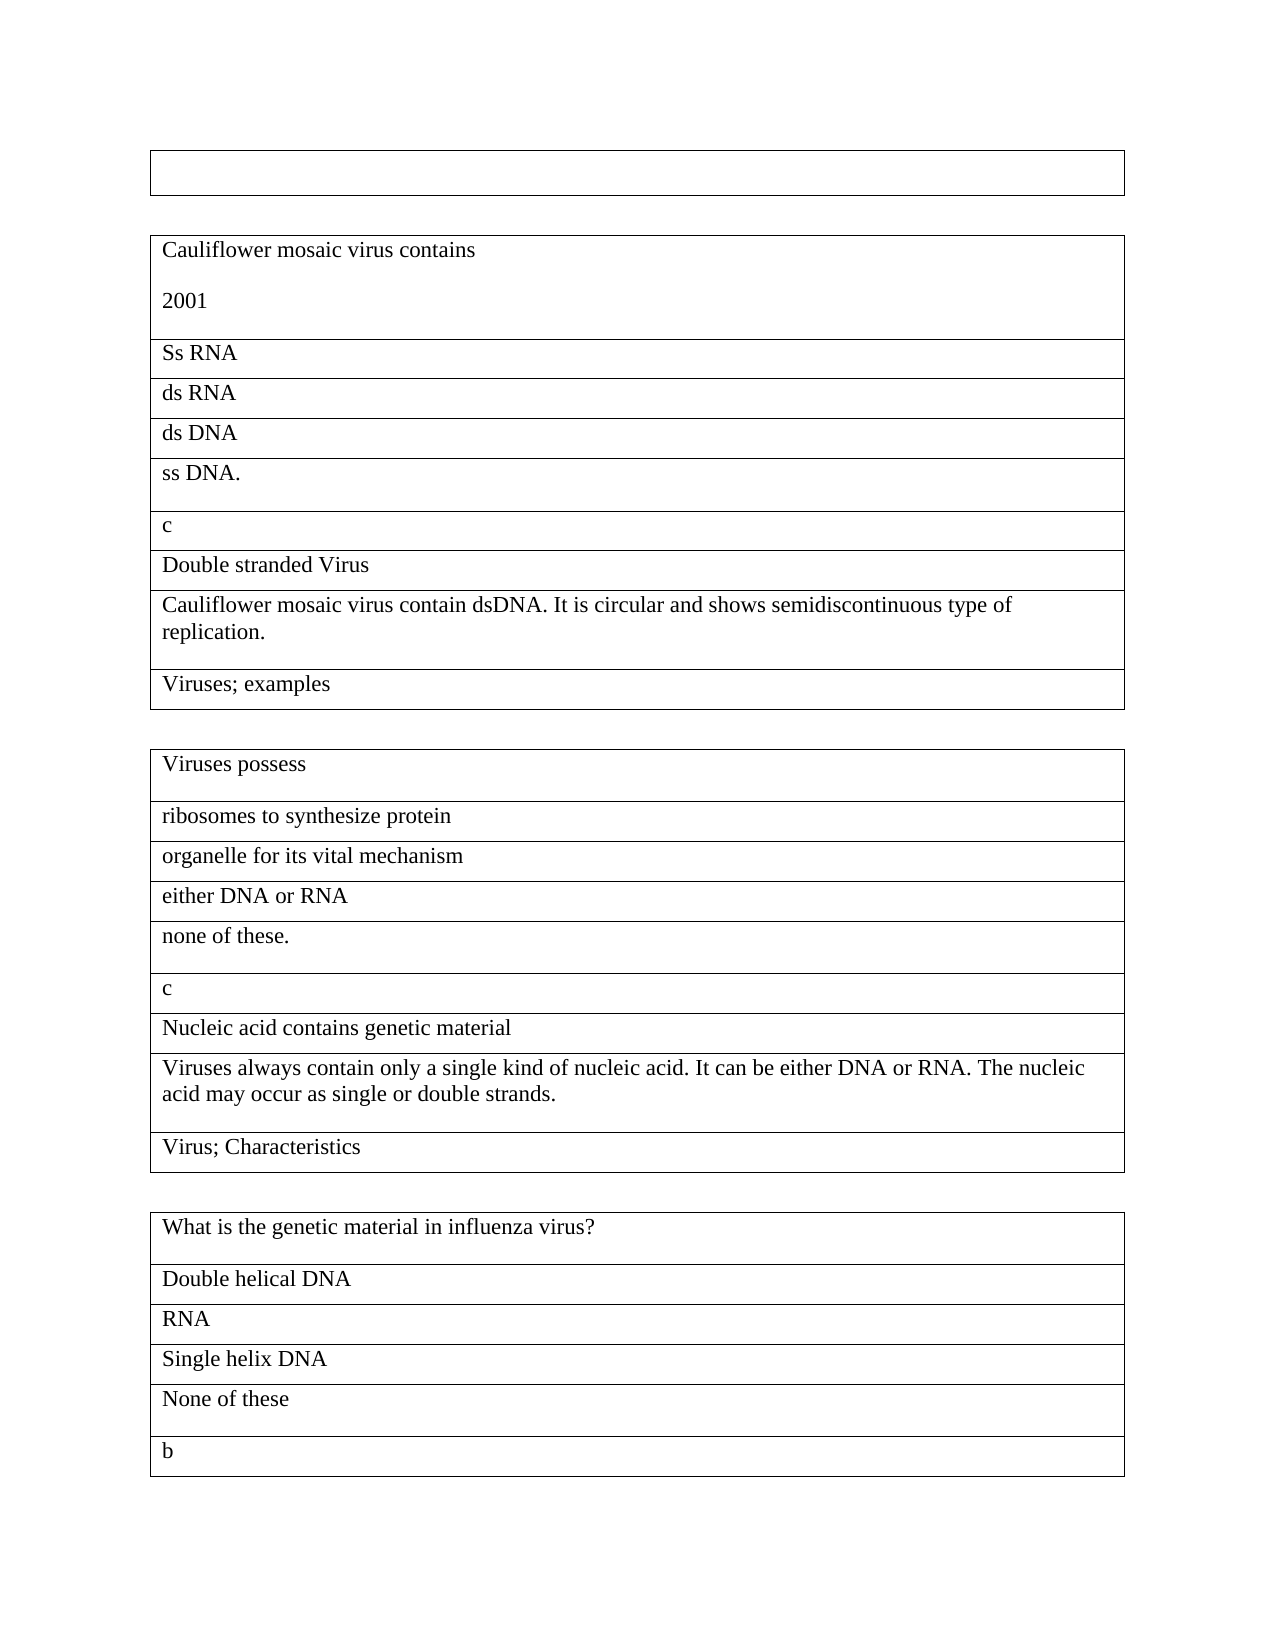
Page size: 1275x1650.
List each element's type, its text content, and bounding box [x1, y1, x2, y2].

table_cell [151, 151, 1124, 195]
table_cell ss DNA. [151, 459, 1124, 511]
table_cell organelle for its vital mechanism [151, 842, 1124, 881]
table_cell ds DNA [151, 419, 1124, 458]
table_cell Double helical DNA [151, 1265, 1124, 1304]
table_cell Cauliflower mosaic virus contain dsDNA. It is circular and shows semidiscontinuous type of replication. [151, 591, 1124, 669]
table_cell either DNA or RNA [151, 882, 1124, 921]
table_cell Double stranded Virus [151, 551, 1124, 590]
table_cell c [151, 974, 1124, 1013]
table_cell c [151, 512, 1124, 550]
table_cell RNA [151, 1305, 1124, 1344]
table_header What is the genetic material in influenza virus? [151, 1213, 1124, 1264]
table_cell Ss RNA [151, 340, 1124, 378]
table_cell none of these. [151, 922, 1124, 973]
table_cell ribosomes to synthesize protein [151, 802, 1124, 841]
table_header Viruses possess [151, 750, 1124, 801]
table_cell None of these [151, 1385, 1124, 1436]
table_cell Viruses; examples [151, 670, 1124, 709]
table_cell Virus; Characteristics [151, 1133, 1124, 1172]
table_cell Single helix DNA [151, 1345, 1124, 1384]
table_header Cauliflower mosaic virus contains 2001 [151, 236, 1124, 338]
table_cell Nucleic acid contains genetic material [151, 1014, 1124, 1053]
table_cell Viruses always contain only a single kind of nucleic acid. It can be either DNA or RNA. The nucleic acid may occur as single or double strands. [151, 1054, 1124, 1132]
table_cell b [151, 1437, 1124, 1476]
table_cell ds RNA [151, 379, 1124, 418]
